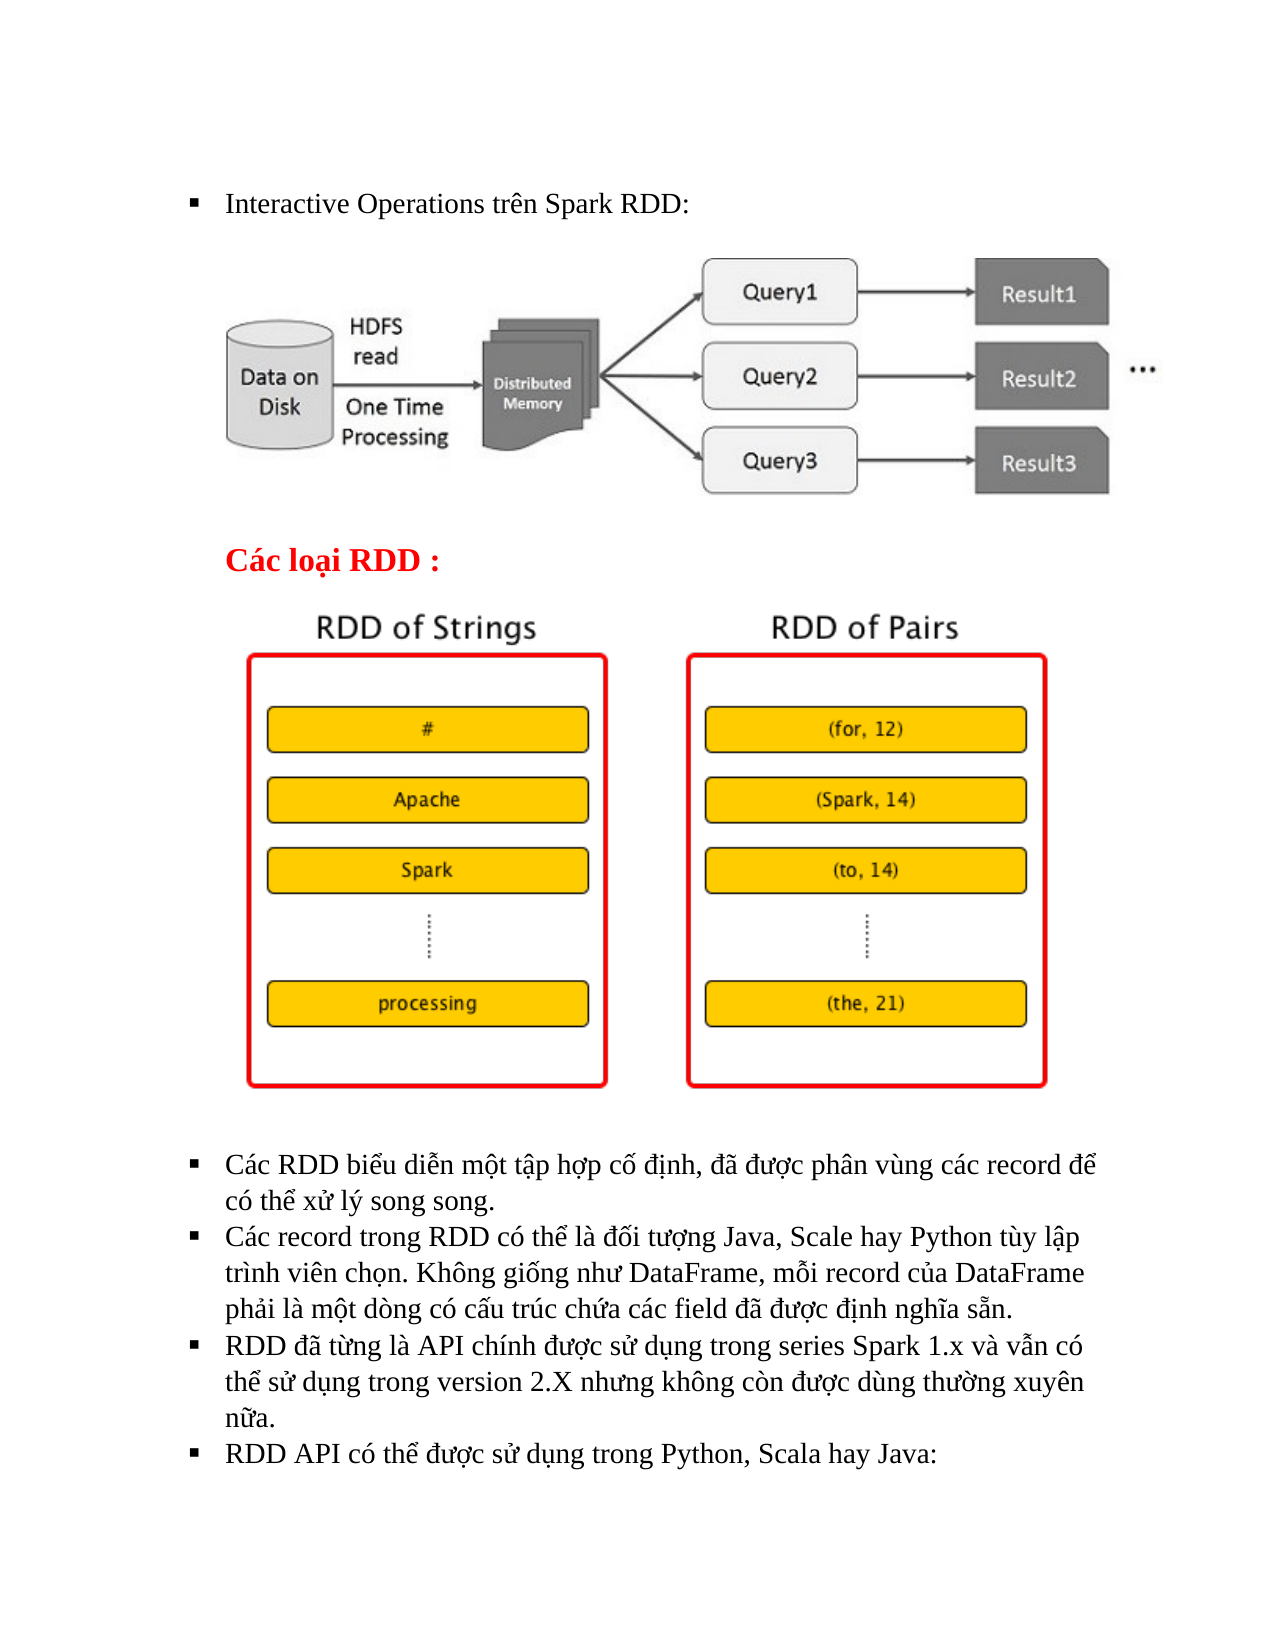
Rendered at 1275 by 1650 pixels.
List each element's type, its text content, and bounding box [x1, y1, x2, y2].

picture [225, 258, 1163, 503]
list RDD đã từng là API chính được sử dụng trong series Spark 1.x và vẫn có thể sử dụng trong version 2.X nhưng không còn được dùng thường xuyên nữa. [187, 1328, 1125, 1434]
list Các loại RDD : [225, 541, 1125, 579]
list Các record trong RDD có thể là đối tượng Java, Scale hay Python tùy lập trình viên chọn. Không giống như DataFrame, mỗi record của DataFrame phải là một dòng có cấu trúc chứa các field đã được định nghĩa sẵn. [187, 1219, 1125, 1325]
picture [225, 582, 1068, 1109]
list RDD API có thể được sử dụng trong Python, Scala hay Java: [187, 1436, 1125, 1470]
list Các RDD biểu diễn một tập hợp cố định, đã được phân vùng các record để có thể xử lý song song. [187, 1147, 1125, 1217]
list Interactive Operations trên Spark RDD: [187, 186, 1125, 220]
